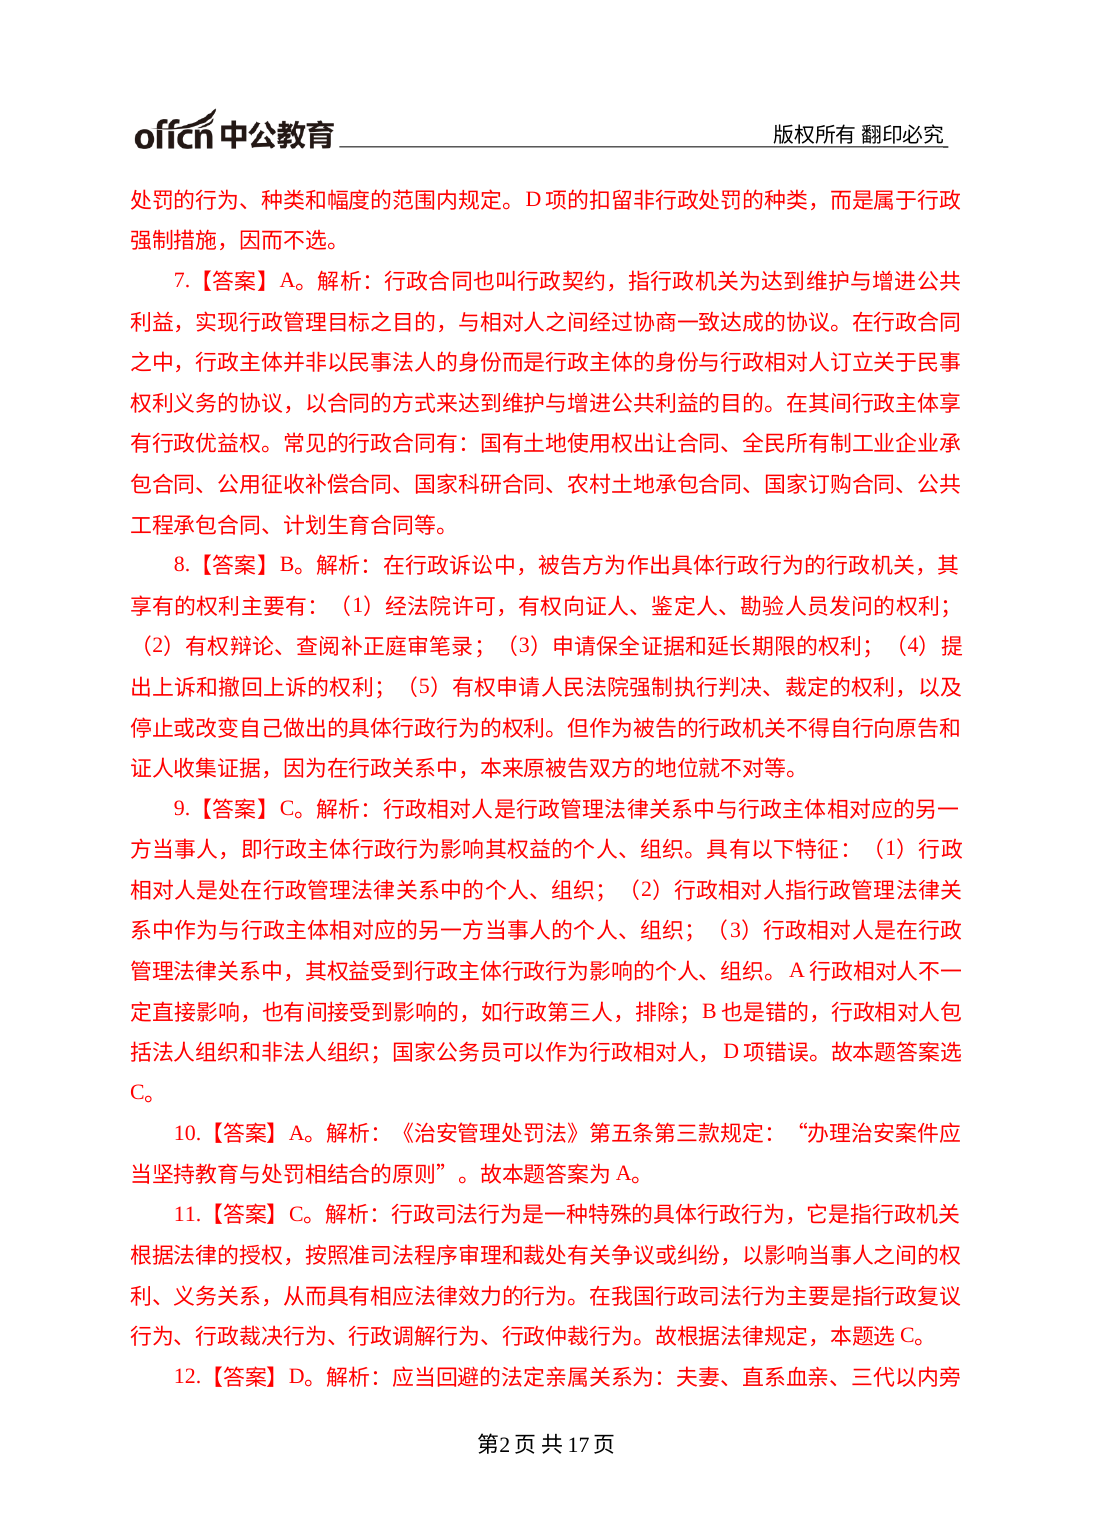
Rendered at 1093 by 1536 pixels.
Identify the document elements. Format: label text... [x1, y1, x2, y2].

text 7.【答案】A。解析：行政合同也叫行政契约，指行政机关为达到维护与增进公共利益，实现行政管理目标之目的，与相对人之间经过协商一致达成的协议。在行政合同之中，行政主体并非以民事法人的身份而是行政主体的身份与行政相对人订立关于民事权利义务的协议，以合同的方式来达到维护与增进公共利益的目的。在其间行政主体享有行政优益权。常见的行政合同有：国有土地使用权出让合同、全民所有制工业企业承包合同、公用征收补偿合同、国家科研合同、农村土地承包合同、国家订购合同、公共工程承包合同、计划生育合同等。 [130, 263, 963, 540]
text 8.【答案】B。解析：在行政诉讼中，被告方为作出具体行政行为的行政机关，其享有的权利主要有：（1）经法院许可，有权向证人、鉴定人、勘验人员发问的权利；（2）有权辩论、查阅补正庭审笔录；（3）申请保全证据和延长期限的权利；（4）提出上诉和撤回上诉的权利；（5）有权申请人民法院强制执行判决、裁定的权利，以及停止或改变自己做出的具体行政行为的权利。但作为被告的行政机关不得自行向原告和证人收集证据，因为在行政关系中，本来原被告双方的地位就不对等。 [130, 548, 963, 783]
text 9.【答案】C。解析：行政相对人是行政管理法律关系中与行政主体相对应的另一方当事人，即行政主体行政行为影响其权益的个人、组织。具有以下特征：（1）行政相对人是处在行政管理法律关系中的个人、组织；（2）行政相对人指行政管理法律关系中作为与行政主体相对应的另一方当事人的个人、组织；（3）行政相对人是在行政管理法律关系中，其权益受到行政主体行政行为影响的个人、组织。A行政相对人不一定直接影响，也有间接受到影响的，如行政第三人，排除；B也是错的，行政相对人包括法人组织和非法人组织；国家公务员可以作为行政相对人，D项错误。故本题答案选C。 [130, 791, 963, 1108]
picture [133, 103, 335, 154]
text 11.【答案】C。解析：行政司法行为是一种特殊的具体行政行为，它是指行政机关根据法律的授权，按照准司法程序审理和裁处有关争议或纠纷，以影响当事人之间的权利、义务关系，从而具有相应法律效力的行为。在我国行政司法行为主要是指行政复议行为、行政裁决行为、行政调解行为、行政仲裁行为。故根据法律规定，本题选C。 [130, 1197, 963, 1351]
text 10.【答案】A。解析：《治安管理处罚法》第五条第三款规定：“办理治安案件应当坚持教育与处罚相结合的原则”。故本题答案为A。 [130, 1116, 963, 1189]
text 12.【答案】D。解析：应当回避的法定亲属关系为：夫妻、直系血亲、三代以内旁系血亲、近姻亲。ABC均属于题干要求，故本题答案为D。 [130, 1359, 963, 1392]
